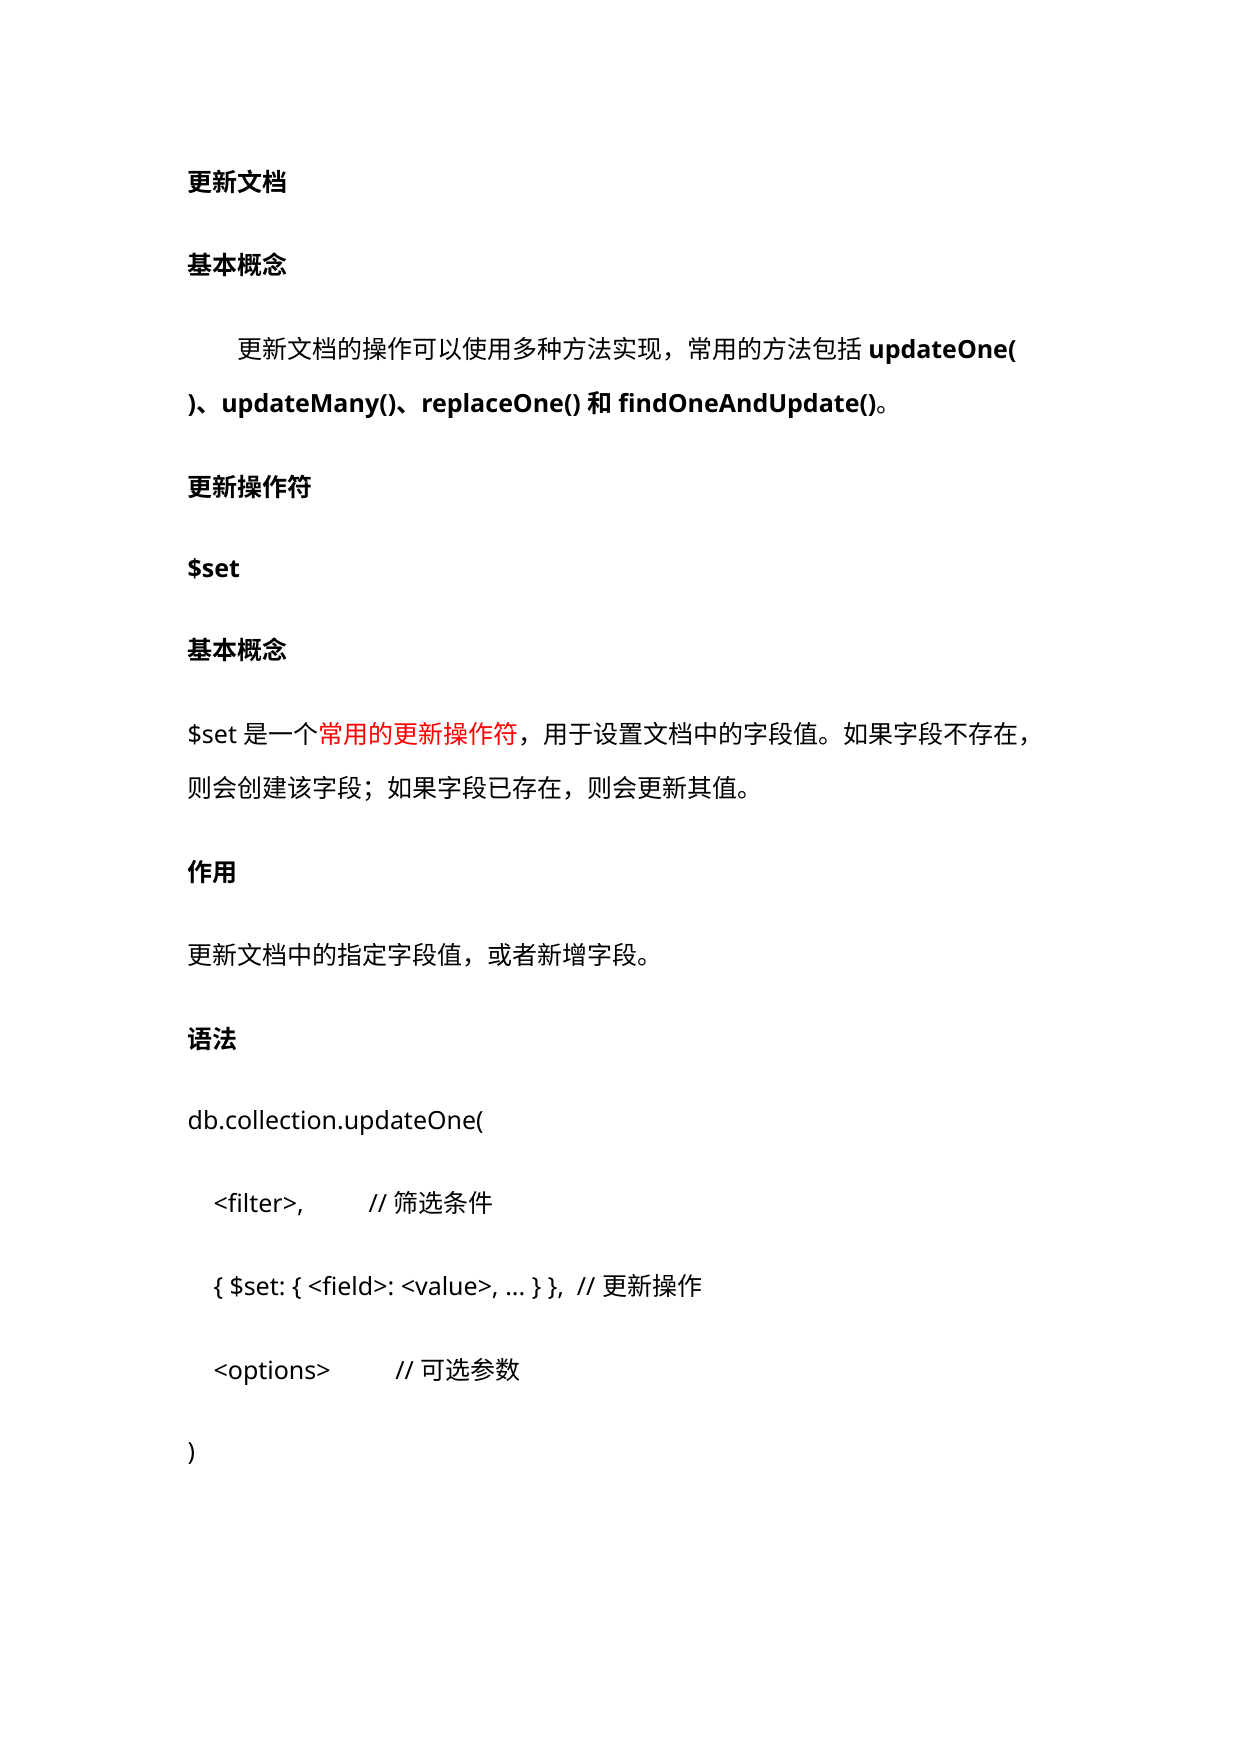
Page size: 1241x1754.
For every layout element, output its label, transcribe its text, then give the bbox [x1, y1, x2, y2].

subtitle 语法 [187, 1019, 1053, 1056]
text <filter>, // 筛选条件 [187, 1183, 1053, 1219]
subtitle 基本概念 [187, 246, 1053, 282]
text <options> // 可选参数 [187, 1350, 1053, 1386]
text $set 是一个常用的更新操作符，用于设置文档中的字段值。如果字段不存在，则会创建该字段；如果字段已存在，则会更新其值。 [187, 714, 1053, 805]
text db.collection.updateOne( [187, 1103, 1053, 1137]
subtitle 更新操作符 [187, 467, 1053, 503]
subtitle 更新文档 [187, 162, 1053, 198]
text 更新文档中的指定字段值，或者新增字段。 [187, 936, 1053, 972]
text 更新文档的操作可以使用多种方法实现，常用的方法包括 updateOne()、updateMany()、replaceOne() 和 findOneAndUpdate()。 [187, 329, 1053, 420]
subtitle 基本概念 [187, 631, 1053, 667]
subtitle $set [187, 551, 1053, 584]
text { $set: { <field>: <value>, ... } }, // 更新操作 [187, 1267, 1053, 1303]
text ) [187, 1434, 1053, 1468]
subtitle 作用 [187, 852, 1053, 888]
